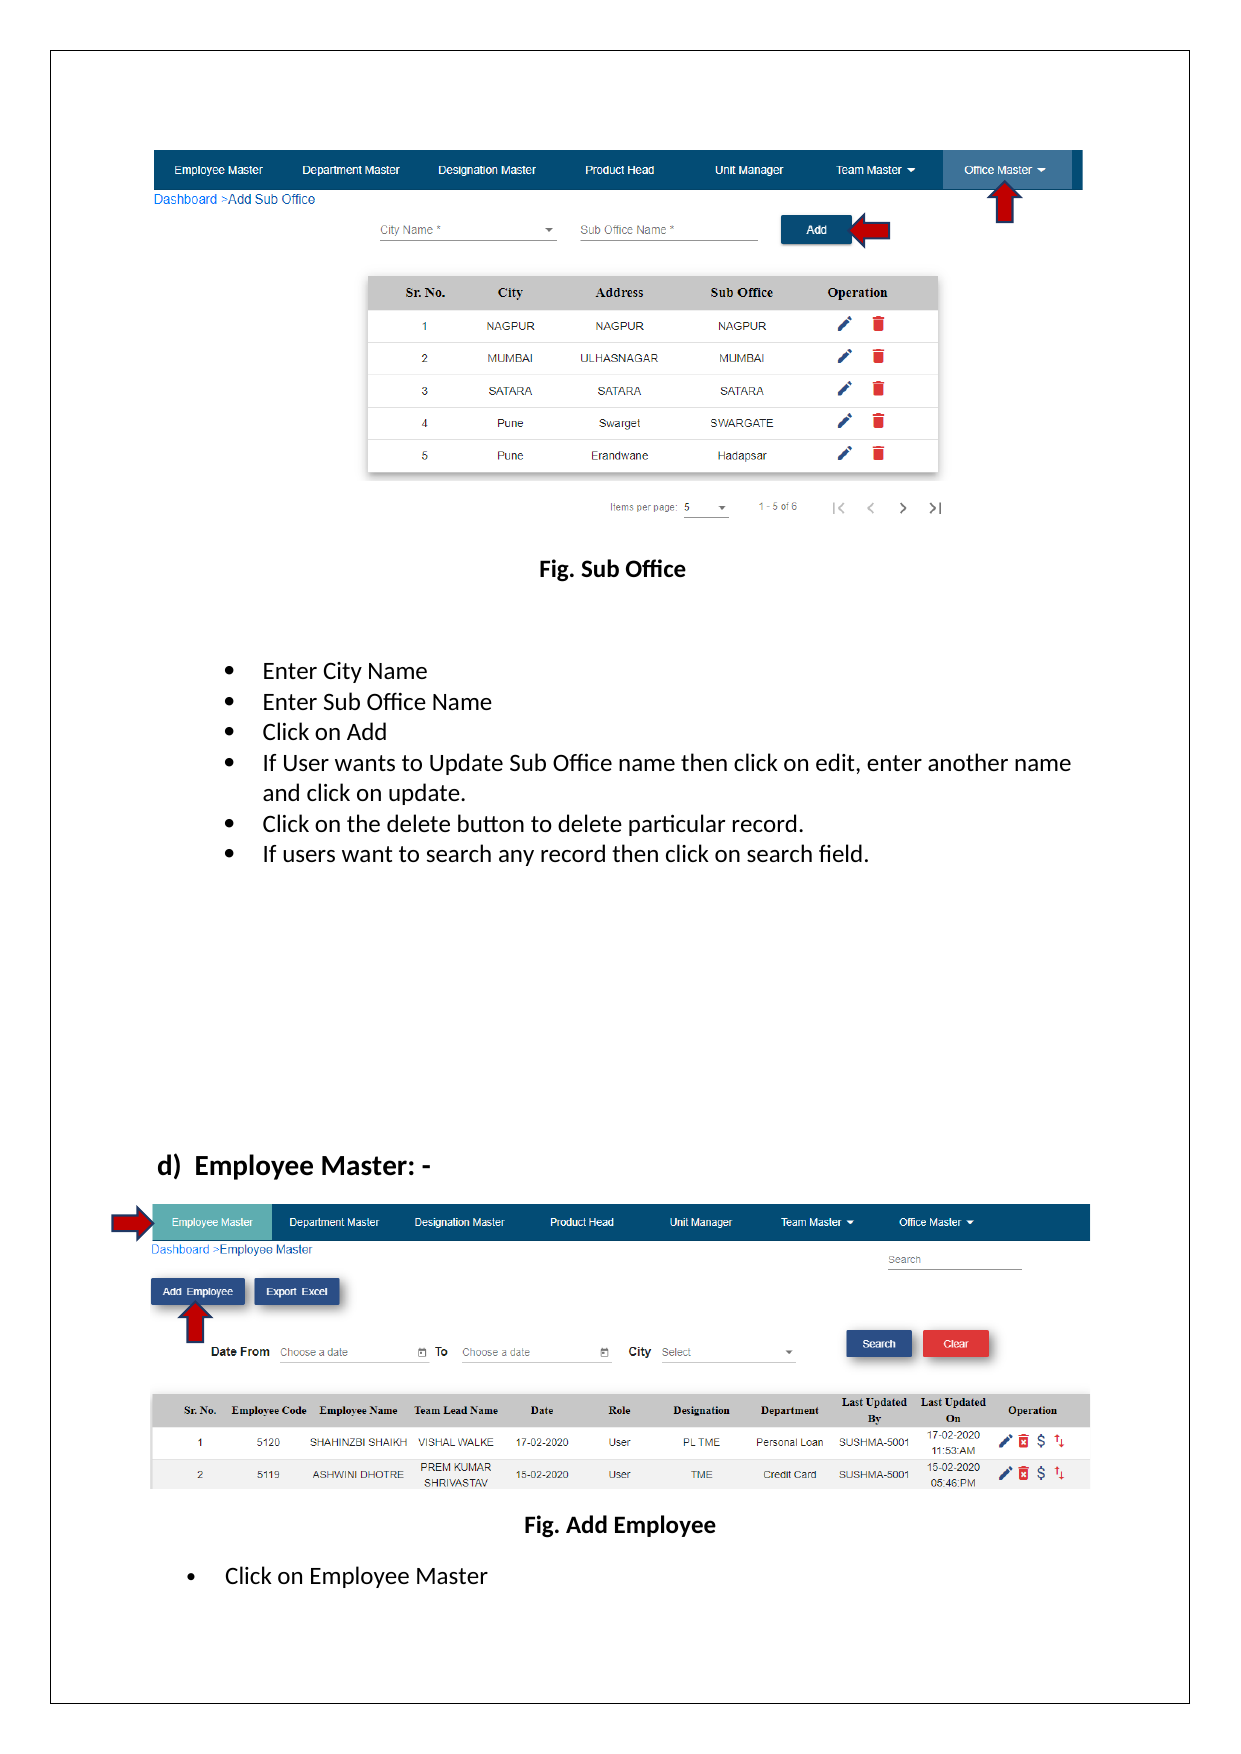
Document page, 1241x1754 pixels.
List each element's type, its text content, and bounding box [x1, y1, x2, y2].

picture [150, 1203, 1091, 1489]
text Fig. Sub Office [135, 553, 1090, 583]
list Click on the delete button to delete particular record. [225, 808, 1090, 839]
list Employee Master: - [157, 1147, 1090, 1182]
list If User wants to Update Sub Office name then click on edit, enter another name and click on update. [225, 747, 1090, 808]
list Click on Add [225, 717, 1090, 747]
list Enter City Name [225, 656, 1090, 686]
text Fig. Add Employee [150, 1509, 1090, 1539]
list Enter Sub Office Name [225, 686, 1090, 717]
picture [142, 150, 1083, 532]
list Click on Employee Master [187, 1560, 1090, 1591]
list If users want to search any record then click on search field. [225, 839, 1090, 869]
